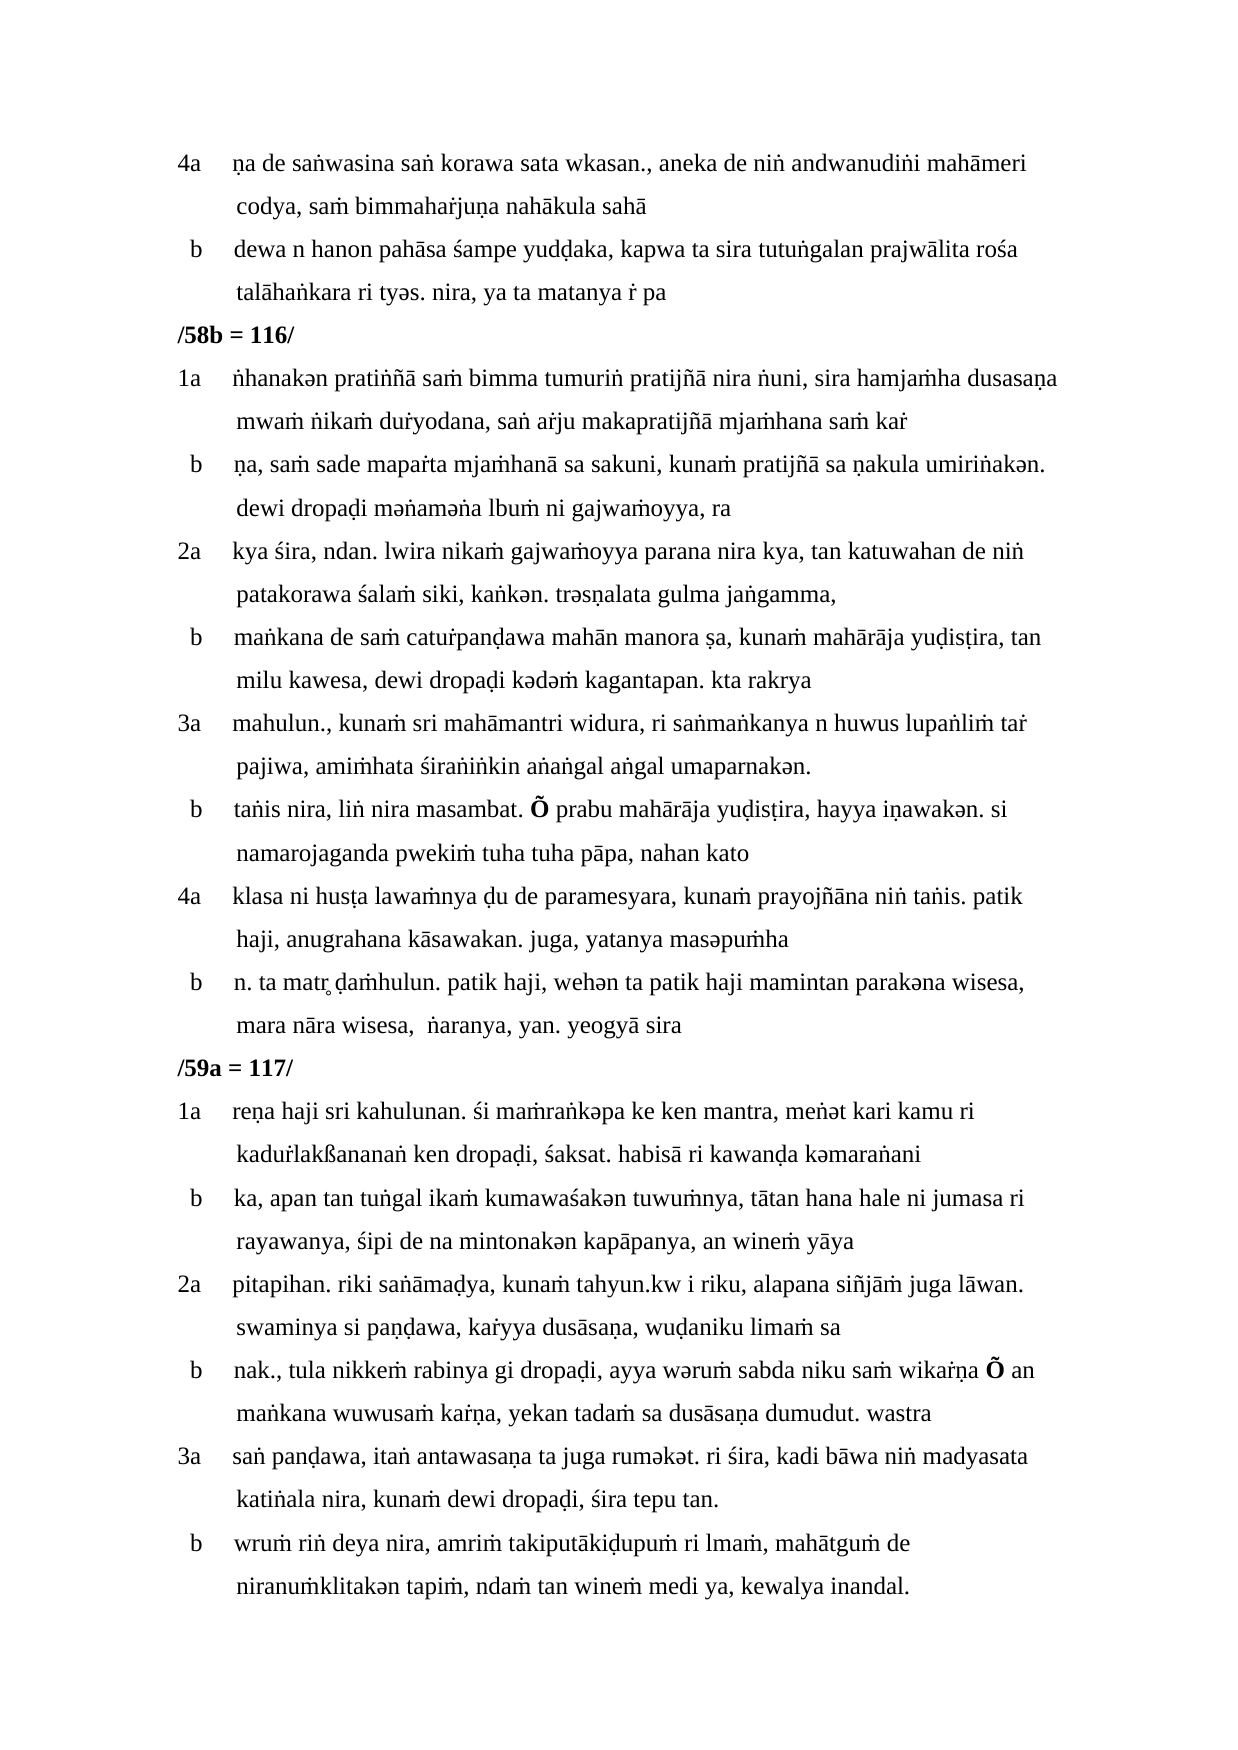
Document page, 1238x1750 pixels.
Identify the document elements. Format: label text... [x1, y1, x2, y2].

text 1a reṇa haji sri kahulunan. śi maṁraṅkəpa ke ken mantra, meṅət kari kamu ri kaduṙlakßananaṅ ken dropaḍi, śaksat. habisā ri kawanḍa kəmaraṅani [177, 1096, 1060, 1168]
text b nak., tula nikkeṁ rabinya gi dropaḍi, ayya wəruṁ sabda niku saṁ wikaṙṇa Õ an maṅkana wuwusaṁ kaṙṇa, yekan tadaṁ sa dusāsaṇa dumudut. wastra [177, 1355, 1060, 1427]
text b ṇa, saṁ sade mapaṙta mjaṁhanā sa sakuni, kunaṁ pratijñā sa ṇakula umiriṅakən. dewi dropaḍi məṅaməṅa lbuṁ ni gajwaṁoyya, ra [177, 449, 1060, 521]
text 4a ṇa de saṅwasina saṅ korawa sata wkasan., aneka de niṅ andwanudiṅi mahāmeri codya, saṁ bimmahaṙjuṇa nahākula sahā [177, 148, 1060, 219]
text b taṅis nira, liṅ nira masambat. Õ prabu mahārāja yuḍisṭira, hayya iṇawakən. si namarojaganda pwekiṁ tuha tuha pāpa, nahan kato [177, 794, 1060, 866]
text b wruṁ riṅ deya nira, amriṁ takiputākiḍupuṁ ri lmaṁ, mahātguṁ de niranuṁklitakən tapiṁ, ndaṁ tan wineṁ medi ya, kewalya inandal. [177, 1528, 1060, 1599]
text 1a ṅhanakən pratiṅñā saṁ bimma tumuriṅ pratijñā nira ṅuni, sira hamjaṁha dusasaṇa mwaṁ ṅikaṁ duṙyodana, saṅ aṙju makapratijñā mjaṁhana saṁ kaṙ [177, 363, 1060, 435]
text b n. ta matr̥ ḍaṁhulun. patik haji, wehən ta patik haji mamintan parakəna wisesa, mara nāra wisesa, ṅaranya, yan. yeogyā sira [177, 967, 1060, 1039]
text 4a klasa ni husṭa lawaṁnya ḍu de paramesyara, kunaṁ prayojñāna niṅ taṅis. patik haji, anugrahana kāsawakan. juga, yatanya masəpuṁha [177, 881, 1060, 953]
text 2a pitapihan. riki saṅāmaḍya, kunaṁ tahyun.kw i riku, alapana siñjāṁ juga lāwan. swaminya si paṇḍawa, kaṙyya dusāsaṇa, wuḍaniku limaṁ sa [177, 1269, 1060, 1341]
text /59a = 117/ [177, 1053, 1060, 1082]
text 3a mahulun., kunaṁ sri mahāmantri widura, ri saṅmaṅkanya n huwus lupaṅliṁ taṙ pajiwa, amiṁhata śiraṅiṅkin aṅaṅgal aṅgal umaparnakən. [177, 708, 1060, 780]
text /58b = 116/ [177, 320, 1060, 349]
text b ka, apan tan tuṅgal ikaṁ kumawaśakən tuwuṁnya, tātan hana hale ni jumasa ri rayawanya, śipi de na mintonakən kapāpanya, an wineṁ yāya [177, 1183, 1060, 1254]
text b maṅkana de saṁ catuṙpanḍawa mahān manora ṣa, kunaṁ mahārāja yuḍisṭira, tan milu kawesa, dewi dropaḍi kədəṁ kagantapan. kta rakrya [177, 622, 1060, 694]
text b dewa n hanon pahāsa śampe yudḍaka, kapwa ta sira tutuṅgalan prajwālita rośa talāhaṅkara ri tyəs. nira, ya ta matanya ṙ pa [177, 234, 1060, 306]
text 3a saṅ panḍawa, itaṅ antawasaṇa ta juga ruməkət. ri śira, kadi bāwa niṅ madyasata katiṅala nira, kunaṁ dewi dropaḍi, śira tepu tan. [177, 1441, 1060, 1513]
text 2a kya śira, ndan. lwira nikaṁ gajwaṁoyya parana nira kya, tan katuwahan de niṅ patakorawa śalaṁ siki, kaṅkən. trəsṇalata gulma jaṅgamma, [177, 536, 1060, 608]
